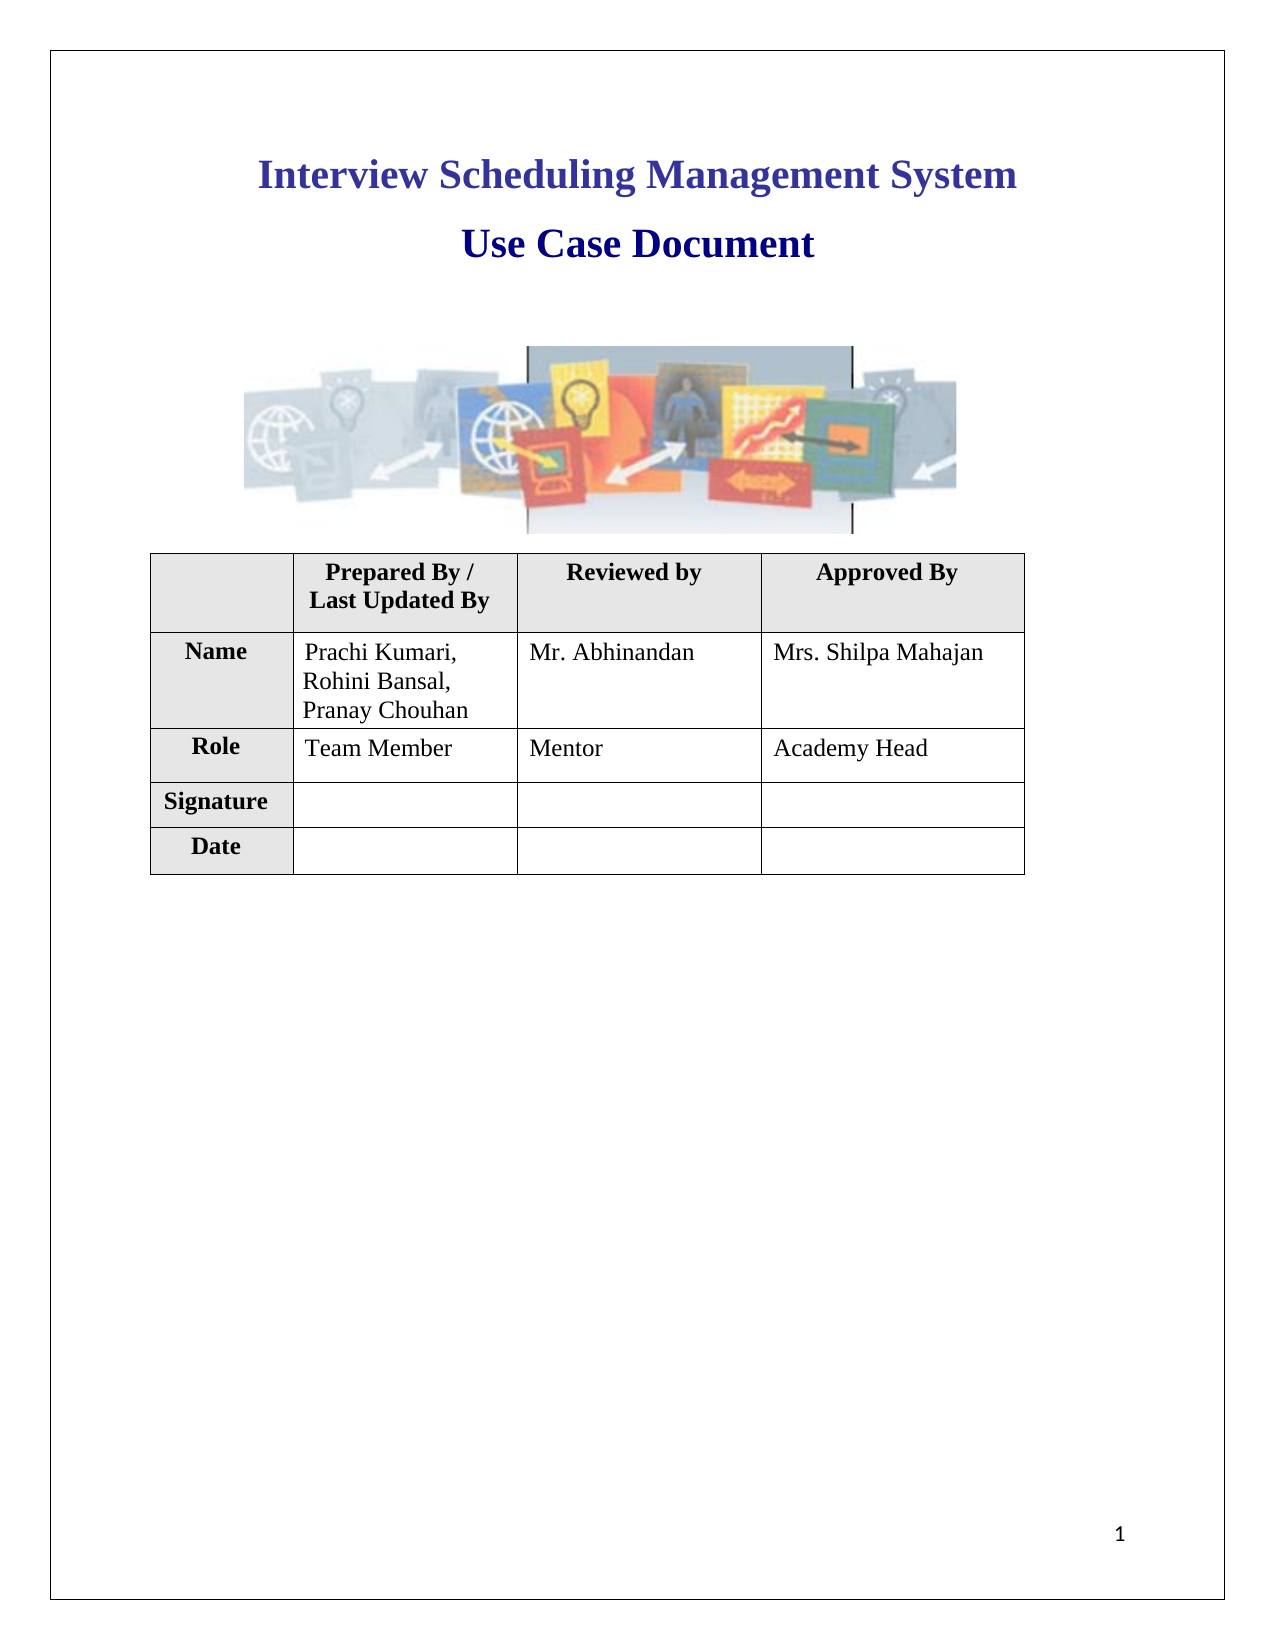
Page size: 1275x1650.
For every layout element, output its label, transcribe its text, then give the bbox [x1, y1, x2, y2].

table_cell Role [151, 729, 293, 782]
table_cell [294, 783, 517, 827]
table_cell Signature [151, 783, 293, 827]
table_cell Name [151, 633, 293, 728]
table_cell Date [151, 828, 293, 874]
table_cell [518, 783, 761, 827]
table_header Approved By [762, 554, 1024, 632]
table_header [151, 554, 293, 632]
table_cell [518, 828, 761, 874]
table_cell Team Member [294, 729, 517, 782]
table_cell [762, 828, 1024, 874]
table_header Prepared By / Last Updated By [294, 554, 517, 632]
picture [243, 346, 957, 534]
table_cell Prachi Kumari, Rohini Bansal, Pranay Chouhan [294, 633, 517, 728]
table_cell Mr. Abhinandan [518, 633, 761, 728]
table_cell [294, 828, 517, 874]
text Use Case Document [150, 218, 1125, 266]
table_cell [762, 783, 1024, 827]
table_cell Mrs. Shilpa Mahajan [762, 633, 1024, 728]
table_header Reviewed by [518, 554, 761, 632]
table_cell Academy Head [762, 729, 1024, 782]
text Interview Scheduling Management System [150, 150, 1125, 198]
table_cell Mentor [518, 729, 761, 782]
